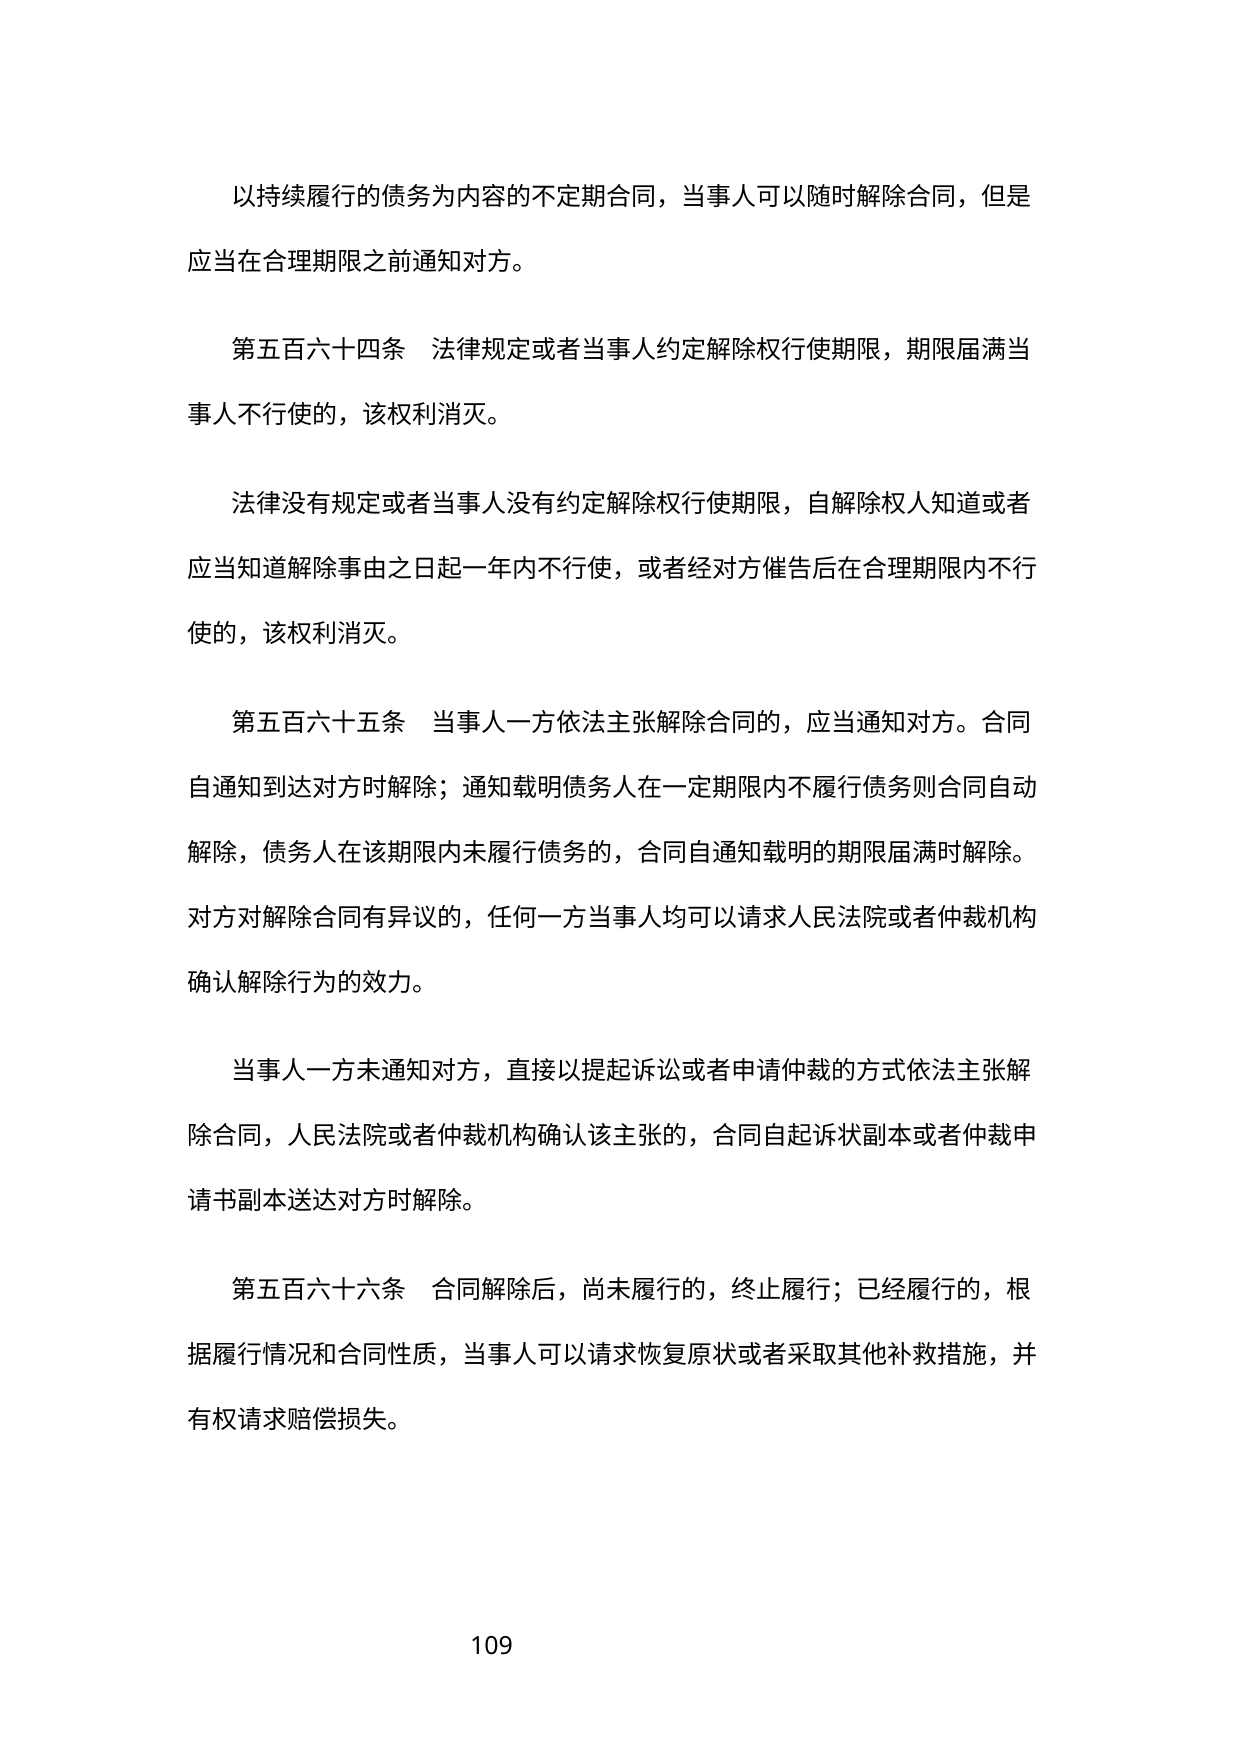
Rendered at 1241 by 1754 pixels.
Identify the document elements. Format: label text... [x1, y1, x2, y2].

text 以持续履行的债务为内容的不定期合同，当事人可以随时解除合同，但是应当在合理期限之前通知对方。 [187, 162, 1053, 292]
text 第五百六十六条 合同解除后，尚未履行的，终止履行；已经履行的，根据履行情况和合同性质，当事人可以请求恢复原状或者采取其他补救措施，并有权请求赔偿损失。 [187, 1255, 1053, 1450]
text 第五百六十四条 法律规定或者当事人约定解除权行使期限，期限届满当事人不行使的，该权利消灭。 [187, 316, 1053, 446]
text 法律没有规定或者当事人没有约定解除权行使期限，自解除权人知道或者应当知道解除事由之日起一年内不行使，或者经对方催告后在合理期限内不行使的，该权利消灭。 [187, 469, 1053, 664]
text 当事人一方未通知对方，直接以提起诉讼或者申请仲裁的方式依法主张解除合同，人民法院或者仲裁机构确认该主张的，合同自起诉状副本或者仲裁申请书副本送达对方时解除。 [187, 1036, 1053, 1231]
text 第五百六十五条 当事人一方依法主张解除合同的，应当通知对方。合同自通知到达对方时解除；通知载明债务人在一定期限内不履行债务则合同自动解除，债务人在该期限内未履行债务的，合同自通知载明的期限届满时解除。对方对解除合同有异议的，任何一方当事人均可以请求人民法院或者仲裁机构确认解除行为的效力。 [187, 688, 1053, 1013]
